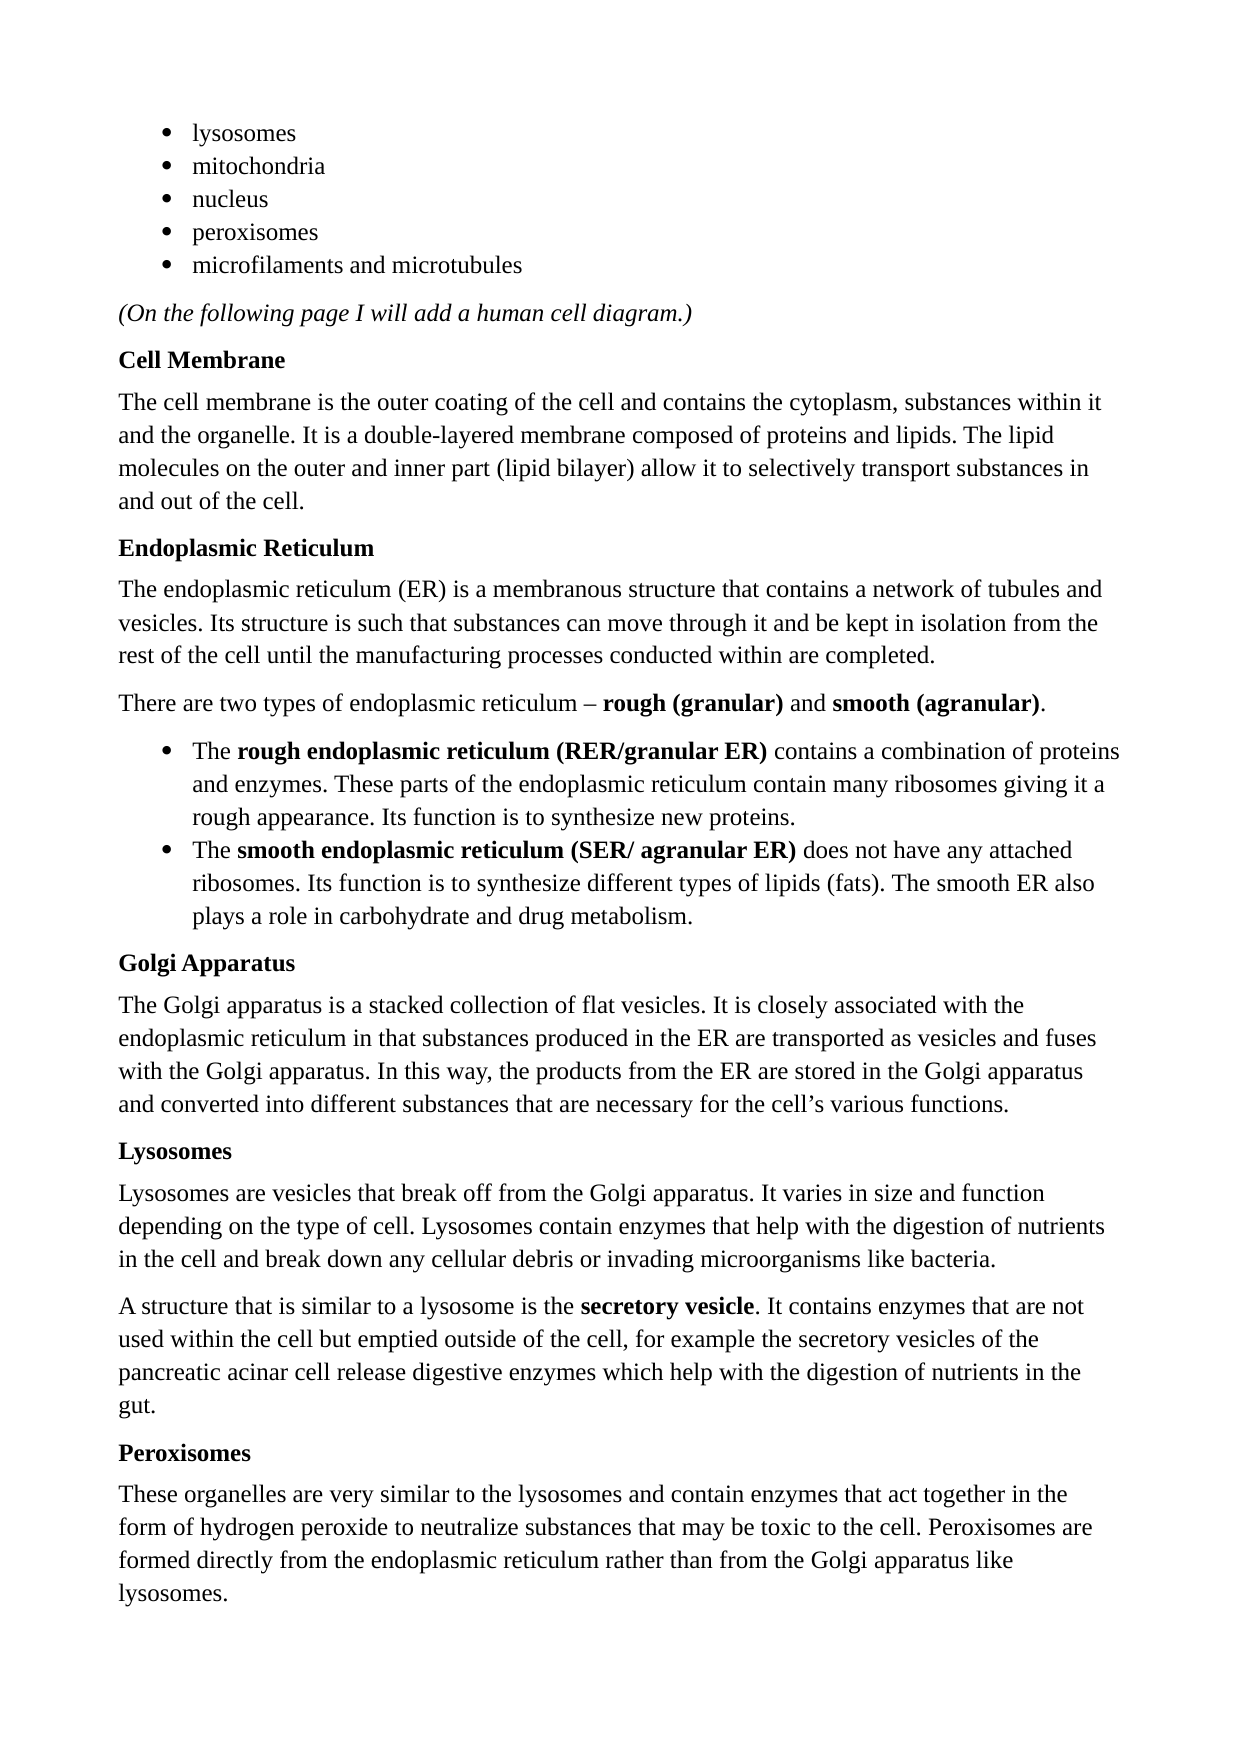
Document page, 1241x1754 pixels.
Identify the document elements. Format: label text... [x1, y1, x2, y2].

list mitochondria [162, 151, 1122, 180]
text The Golgi apparatus is a stacked collection of flat vesicles. It is closely associated with the endoplasmic reticulum in that substances produced in the ER are transported as vesicles and fuses with the Golgi apparatus. In this way, the products from the ER are stored in the Golgi apparatus and converted into different substances that are necessary for the cell’s various functions. [118, 990, 1122, 1118]
list microfilaments and microtubules [162, 250, 1122, 279]
subtitle Lysosomes [118, 1136, 1122, 1165]
text Lysosomes are vesicles that break off from the Golgi apparatus. It varies in size and function depending on the type of cell. Lysosomes contain enzymes that help with the digestion of nutrients in the cell and break down any cellular debris or invading microorganisms like bacteria. [118, 1178, 1122, 1272]
subtitle Golgi Apparatus [118, 948, 1122, 977]
text (On the following page I will add a human cell diagram.) [118, 298, 1122, 327]
subtitle Cell Membrane [118, 345, 1122, 374]
subtitle Peroxisomes [118, 1438, 1122, 1467]
list The smooth endoplasmic reticulum (SER/ agranular ER) does not have any attached ribosomes. Its function is to synthesize different types of lipids (fats). The smooth ER also plays a role in carbohydrate and drug metabolism. [162, 835, 1122, 930]
list nucleus [162, 184, 1122, 213]
subtitle Endoplasmic Reticulum [118, 533, 1122, 562]
text The cell membrane is the outer coating of the cell and contains the cytoplasm, substances within it and the organelle. It is a double-layered membrane composed of proteins and lipids. The lipid molecules on the outer and inner part (lipid bilayer) allow it to selectively transport substances in and out of the cell. [118, 387, 1122, 514]
text A structure that is similar to a lysosome is the secretory vesicle. It contains enzymes that are not used within the cell but emptied outside of the cell, for example the secretory vesicles of the pancreatic acinar cell release digestive enzymes which help with the digestion of nutrients in the gut. [118, 1291, 1122, 1419]
text There are two types of endoplasmic reticulum – rough (granular) and smooth (agranular). [118, 688, 1122, 717]
text These organelles are very similar to the lysosomes and contain enzymes that act together in the form of hydrogen peroxide to neutralize substances that may be toxic to the cell. Peroxisomes are formed directly from the endoplasmic reticulum rather than from the Golgi apparatus like lysosomes. [118, 1479, 1122, 1607]
list lysosomes [162, 118, 1122, 147]
list peroxisomes [162, 217, 1122, 246]
text The endoplasmic reticulum (ER) is a membranous structure that contains a network of tubules and vesicles. Its structure is such that substances can move through it and be kept in isolation from the rest of the cell until the manufacturing processes conducted within are completed. [118, 574, 1122, 669]
list The rough endoplasmic reticulum (RER/granular ER) contains a combination of proteins and enzymes. These parts of the endoplasmic reticulum contain many ribosomes giving it a rough appearance. Its function is to synthesize new proteins. [162, 736, 1122, 831]
